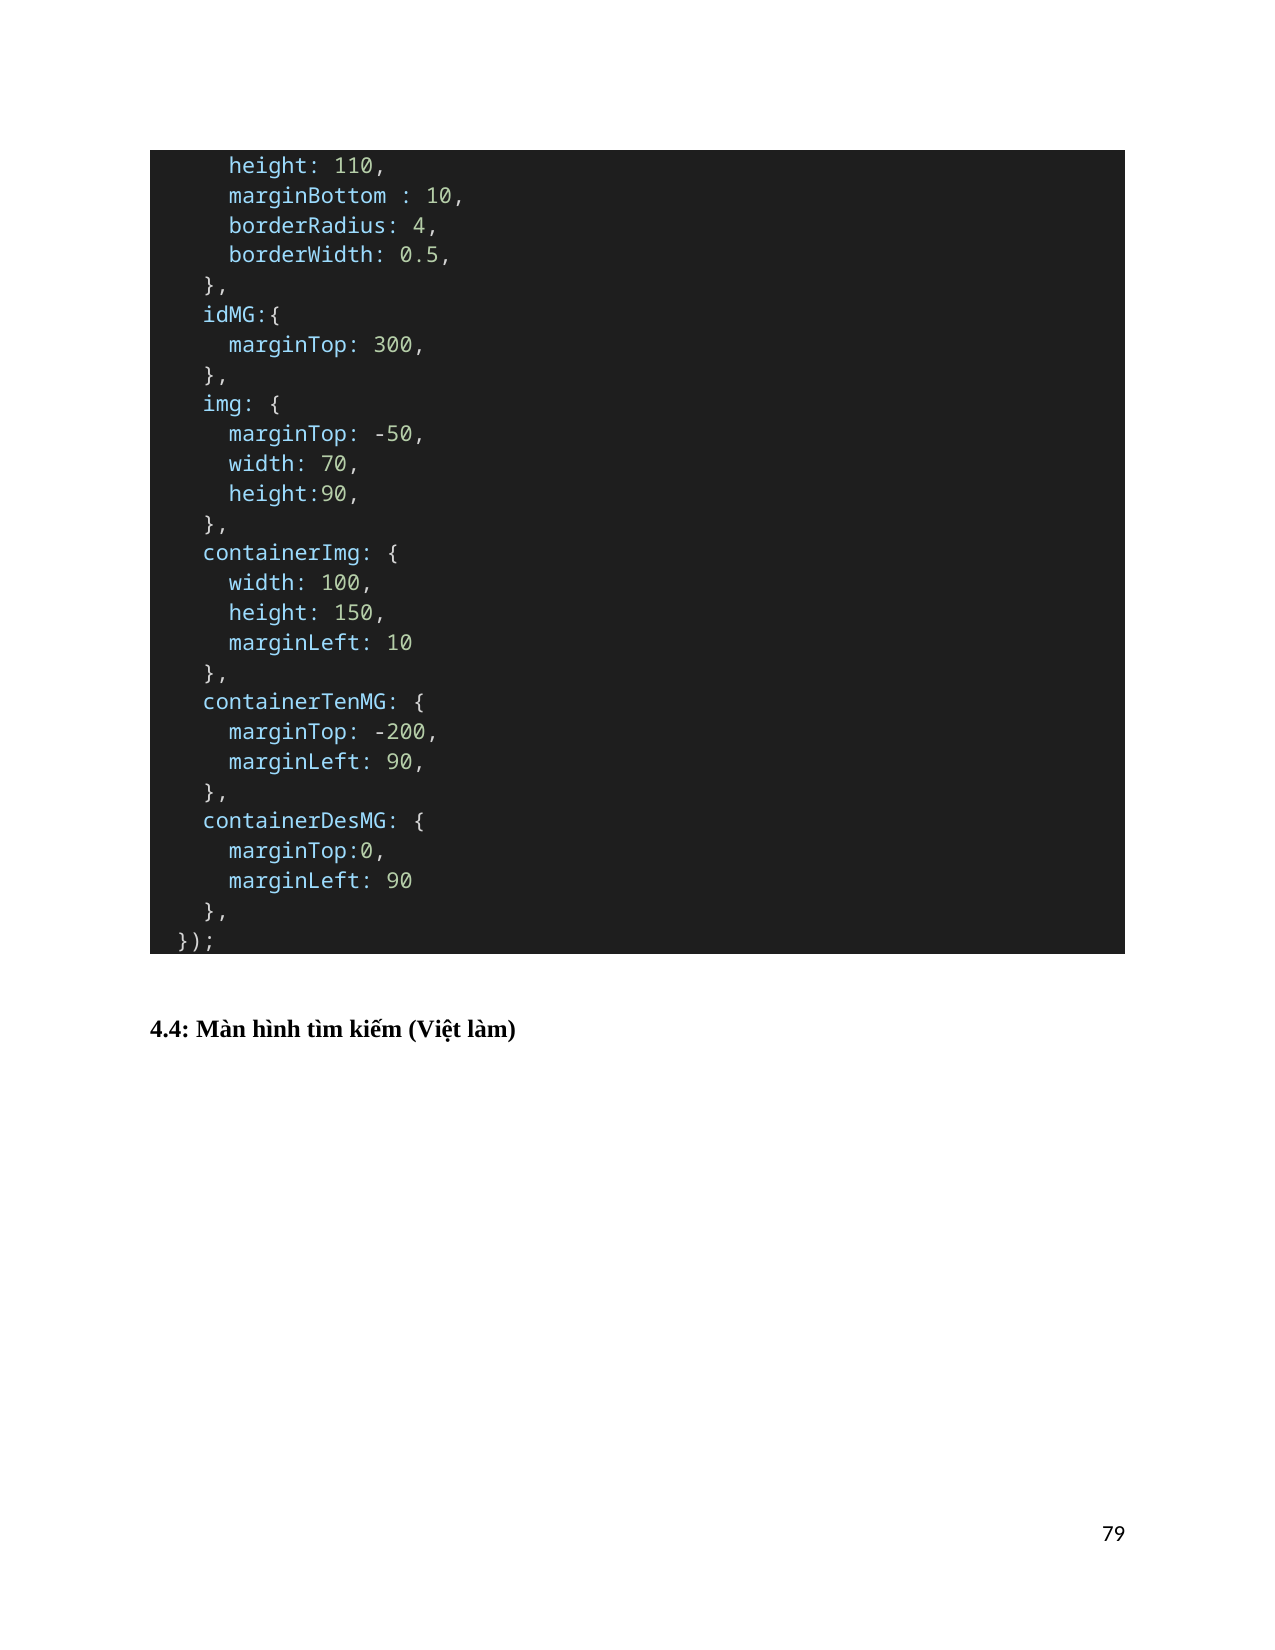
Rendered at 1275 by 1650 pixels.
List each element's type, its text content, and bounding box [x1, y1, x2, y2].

text containerImg: { [150, 537, 1125, 567]
text marginTop: -200, [150, 716, 1125, 746]
text marginLeft: 90 [150, 865, 1125, 895]
text marginLeft: 90, [150, 746, 1125, 776]
text width: 70, [150, 448, 1125, 478]
text marginLeft: 10 [150, 627, 1125, 656]
text marginBottom : 10, [150, 180, 1125, 209]
text containerDesMG: { [150, 805, 1125, 835]
text img: { [150, 388, 1125, 418]
text }); [150, 924, 1125, 954]
list 4.4: Màn hình tìm kiếm (Việt làm) [150, 1014, 1125, 1043]
text height:90, [150, 478, 1125, 507]
text containerTenMG: { [150, 686, 1125, 716]
text }, [150, 895, 1125, 924]
text }, [150, 656, 1125, 686]
text borderRadius: 4, [150, 209, 1125, 239]
text idMG:{ [150, 299, 1125, 329]
text borderWidth: 0.5, [150, 239, 1125, 269]
text height: 110, [150, 150, 1125, 180]
text width: 100, [150, 567, 1125, 597]
text marginTop:0, [150, 835, 1125, 865]
text }, [150, 269, 1125, 299]
text marginTop: -50, [150, 418, 1125, 448]
text }, [150, 507, 1125, 537]
text }, [150, 358, 1125, 388]
text marginTop: 300, [150, 329, 1125, 358]
text }, [150, 776, 1125, 805]
text height: 150, [150, 597, 1125, 627]
